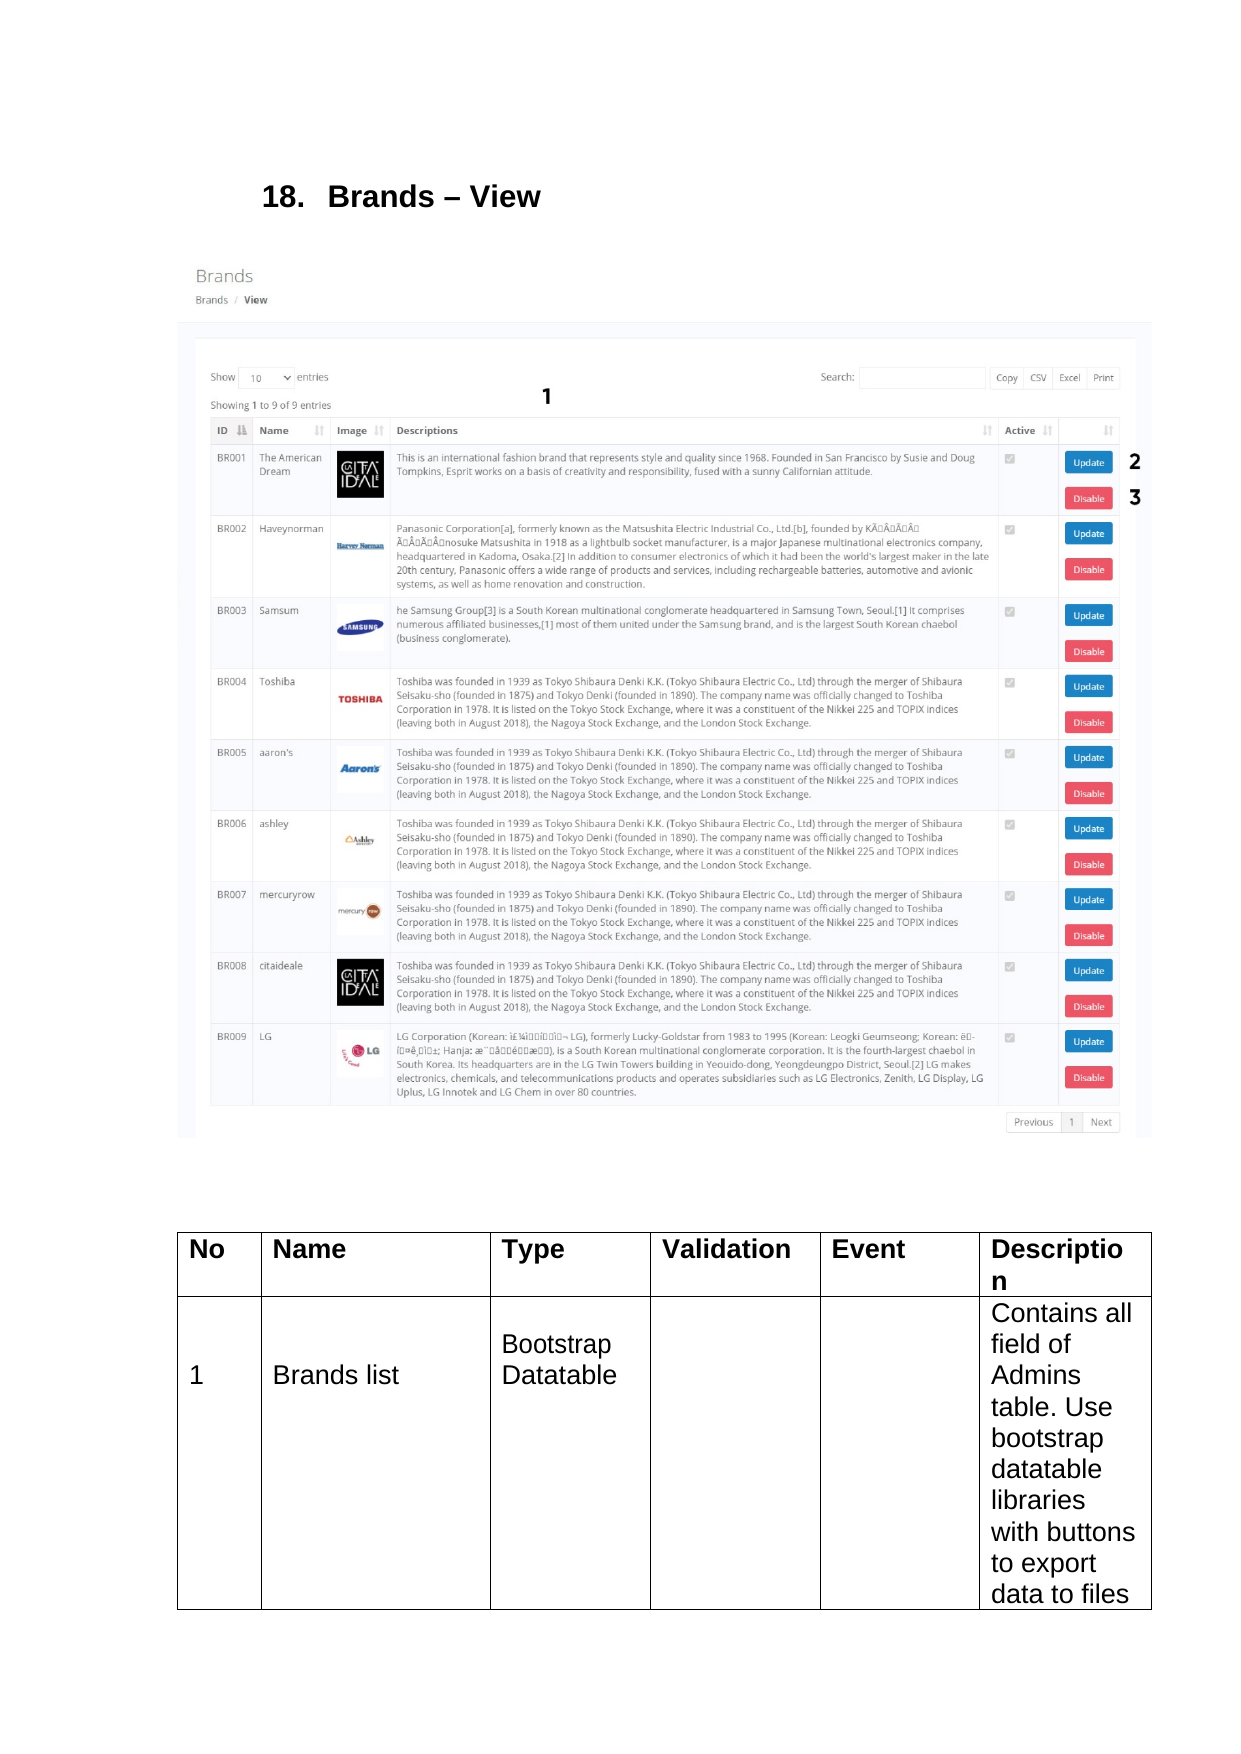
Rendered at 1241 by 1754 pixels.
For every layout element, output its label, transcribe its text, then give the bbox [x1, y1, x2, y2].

table_cell Brands list [262, 1297, 490, 1609]
table_cell [651, 1297, 820, 1609]
picture [177, 252, 1152, 1138]
table_cell 1 [178, 1297, 261, 1609]
table_header No [178, 1233, 261, 1296]
table_header Description [980, 1233, 1151, 1296]
table_header Event [821, 1233, 979, 1296]
table_header Validation [651, 1233, 820, 1296]
table_cell Bootstrap Datatable [491, 1297, 650, 1609]
table_header Type [491, 1233, 650, 1296]
list Brands – View [262, 178, 1152, 214]
table_cell [821, 1297, 979, 1609]
table_cell Contains all field of Admins table. Use bootstrap datatable libraries with buttons to export data to files [980, 1297, 1151, 1609]
table_header Name [262, 1233, 490, 1296]
